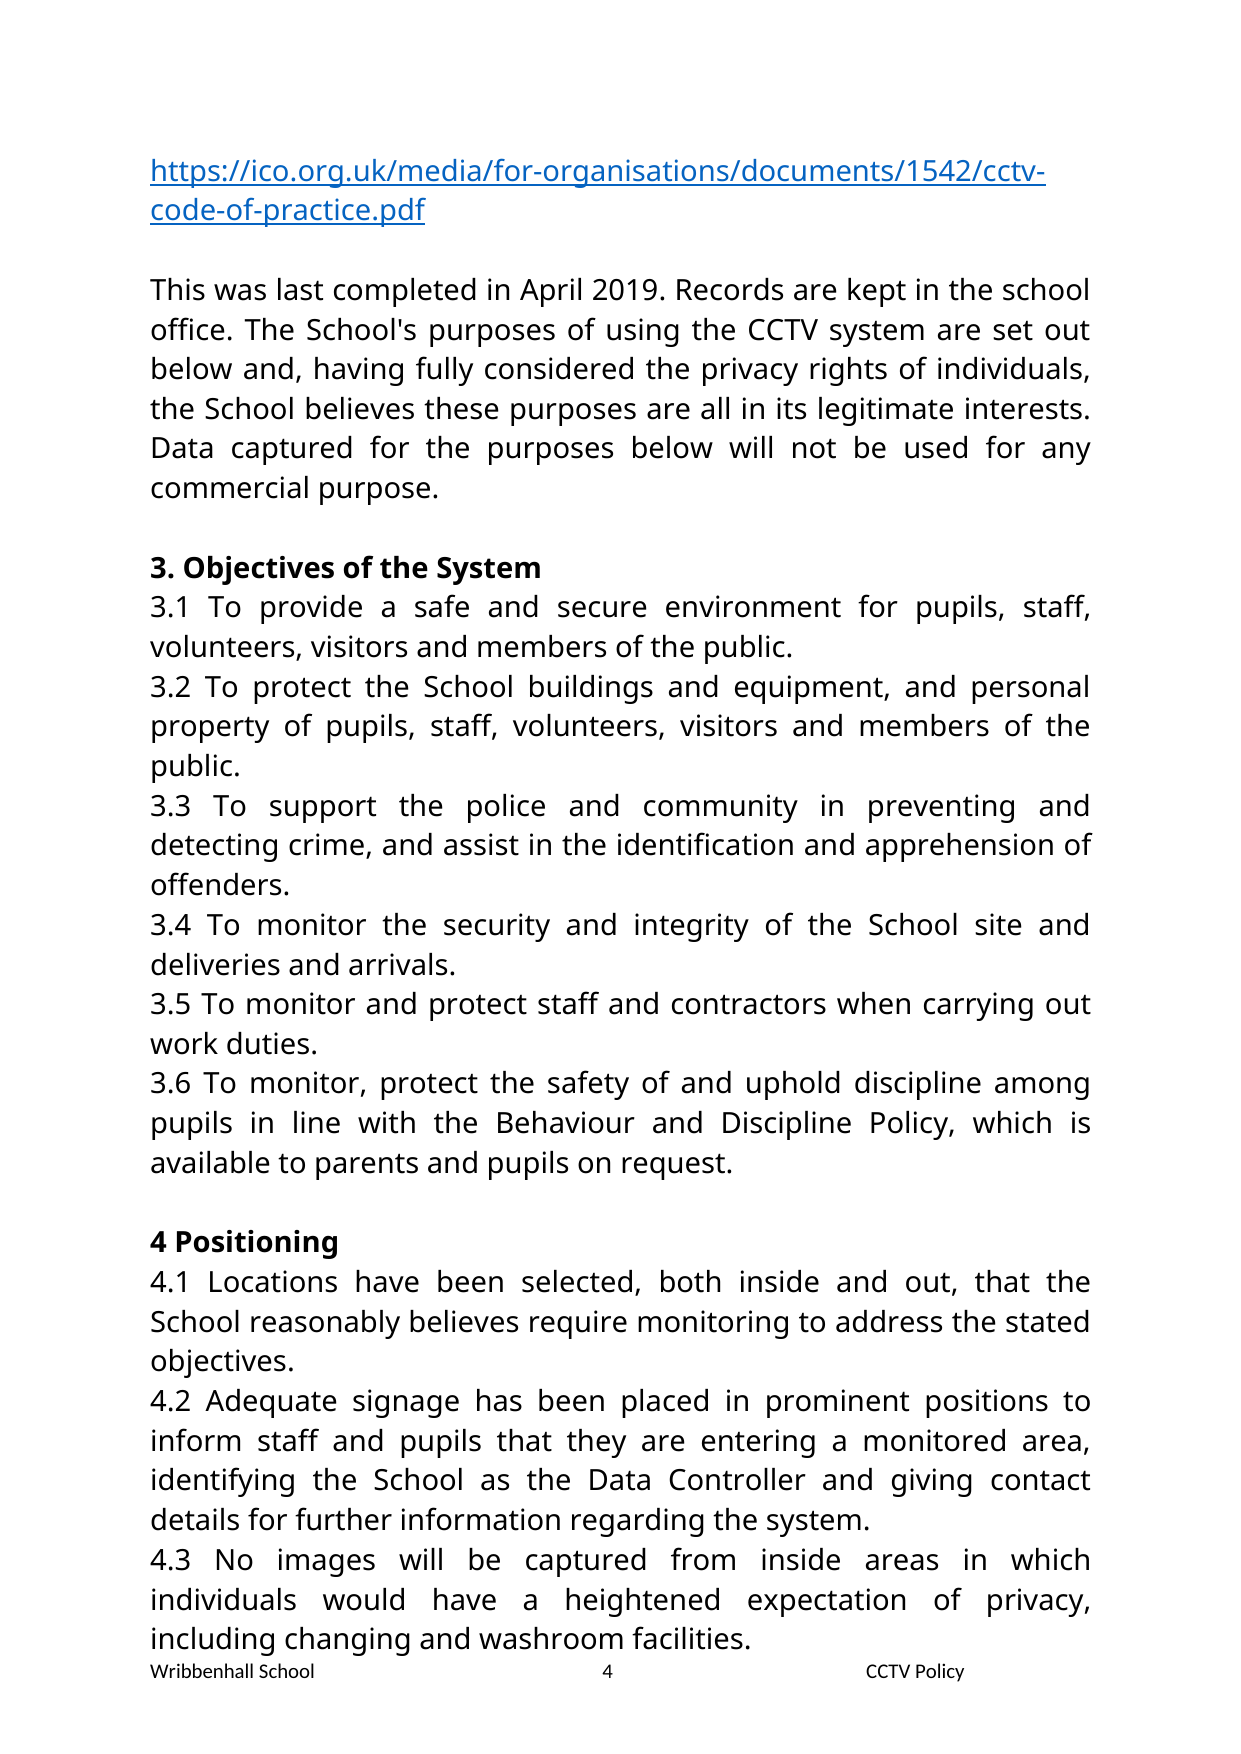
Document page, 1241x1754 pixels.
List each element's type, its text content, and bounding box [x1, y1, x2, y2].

text 4.3 No images will be captured from inside areas in which individuals would have a heightened expectation of privacy, including changing and washroom facilities. [150, 1539, 1092, 1658]
text 3.6 To monitor, protect the safety of and uphold discipline among pupils in line with the Behaviour and Discipline Policy, which is available to parents and pupils on request. [150, 1063, 1092, 1182]
text 3.2 To protect the School buildings and equipment, and personal property of pupils, staff, volunteers, visitors and members of the public. [150, 666, 1092, 785]
text 3.4 To monitor the security and integrity of the School site and deliveries and arrivals. [150, 904, 1092, 983]
text This was last completed in April 2019. Records are kept in the school office. The School's purposes of using the CCTV system are set out below and, having fully considered the privacy rights of individuals, the School believes these purposes are all in its legitimate interests. Data captured for the purposes below will not be used for any commercial purpose. [150, 269, 1092, 507]
text 3. Objectives of the System [150, 547, 1092, 587]
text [150, 150, 1092, 229]
text 4.1 Locations have been selected, both inside and out, that the School reasonably believes require monitoring to address the stated objectives. [150, 1261, 1092, 1380]
text 3.3 To support the police and community in preventing and detecting crime, and assist in the identification and apprehension of offenders. [150, 785, 1092, 904]
text 3.5 To monitor and protect staff and contractors when carrying out work duties. [150, 983, 1092, 1063]
text 3.1 To provide a safe and secure environment for pupils, staff, volunteers, visitors and members of the public. [150, 587, 1092, 666]
text 4 Positioning [150, 1222, 1092, 1261]
text 4.2 Adequate signage has been placed in prominent positions to inform staff and pupils that they are entering a monitored area, identifying the School as the Data Controller and giving contact details for further information regarding the system. [150, 1380, 1092, 1539]
